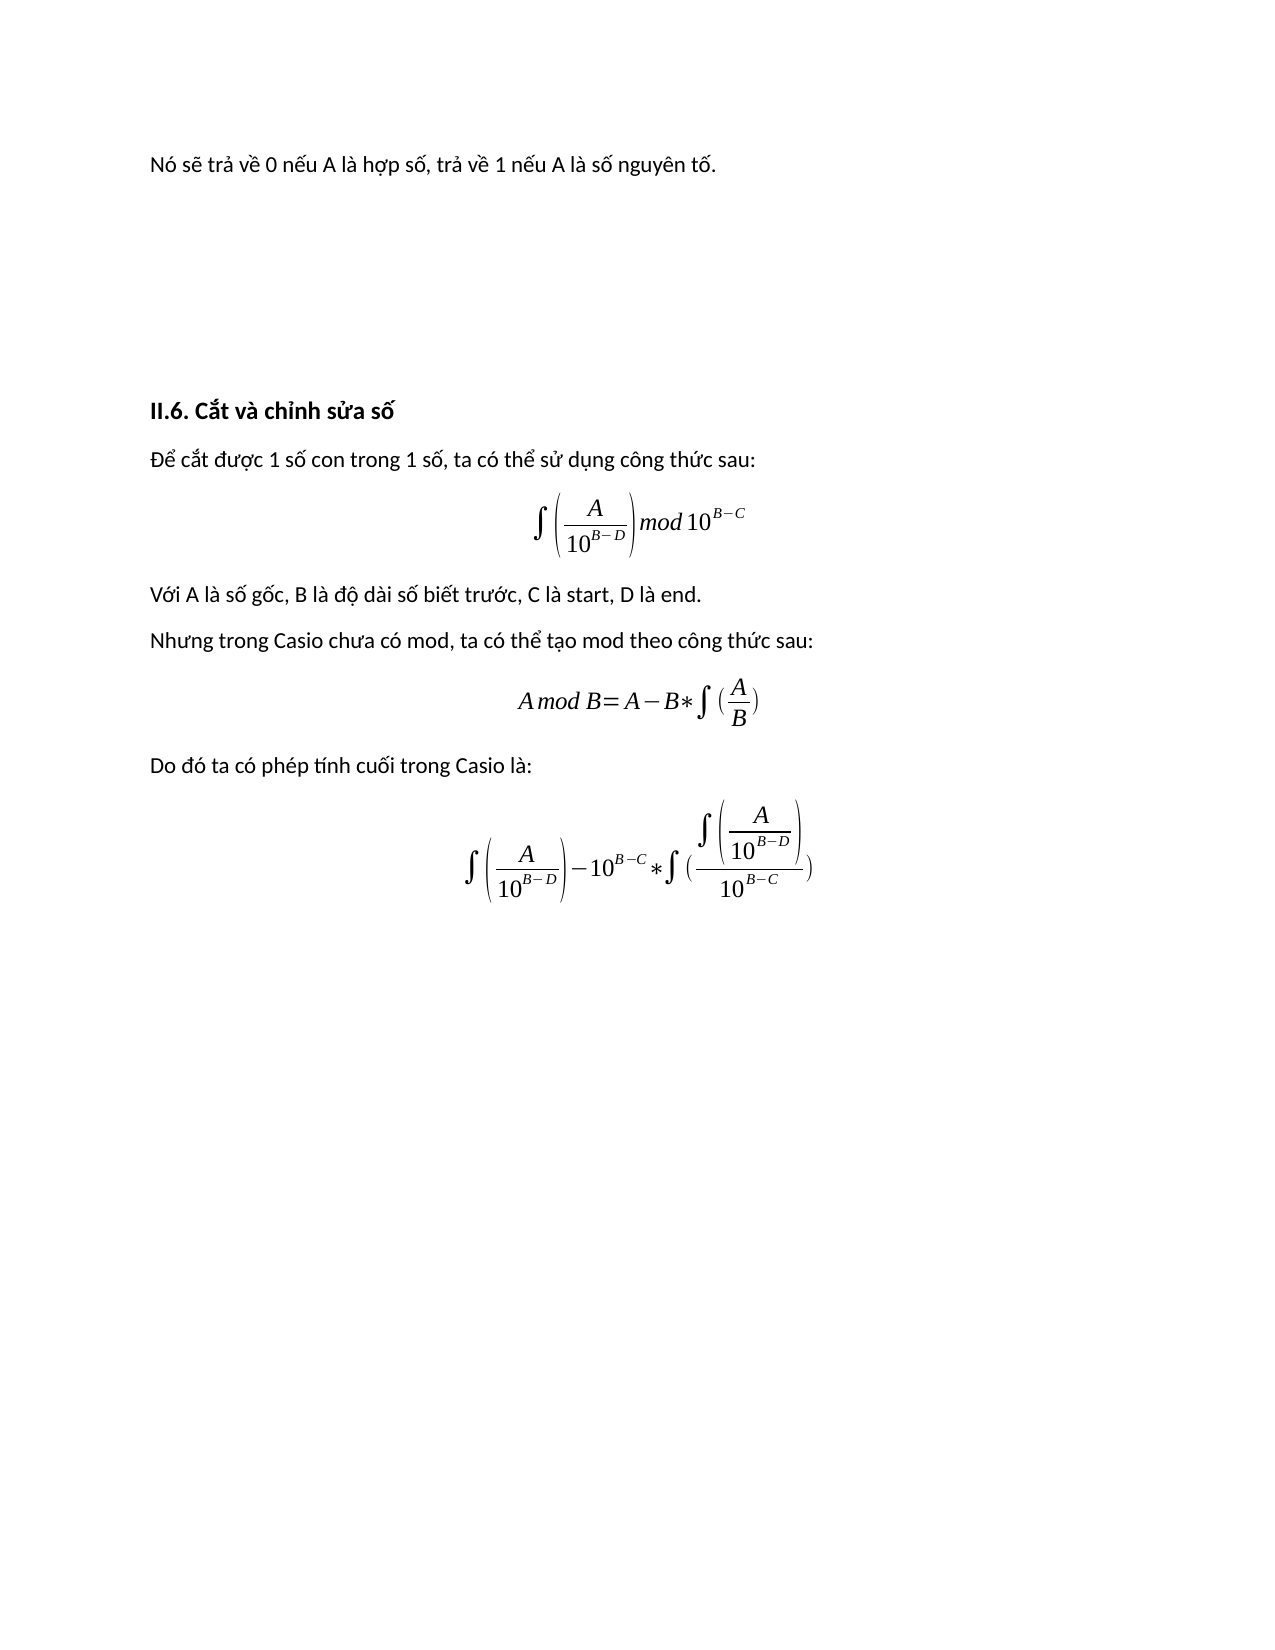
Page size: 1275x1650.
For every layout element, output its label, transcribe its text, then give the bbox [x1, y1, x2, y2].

text Nó sẽ trả về 0 nếu A là hợp số, trả về 1 nếu A là số nguyên tố. [150, 150, 1125, 178]
text Do đó ta có phép tính cuối trong Casio là: [150, 752, 1125, 779]
text Với A là số gốc, B là độ dài số biết trước, C là start, D là end. [150, 580, 1125, 608]
text II.6. Cắt và chỉnh sửa số [150, 395, 1125, 426]
text Nhưng trong Casio chưa có mod, ta có thể tạo mod theo công thức sau: [150, 627, 1125, 654]
text Để cắt được 1 số con trong 1 số, ta có thể sử dụng công thức sau: [150, 445, 1125, 473]
